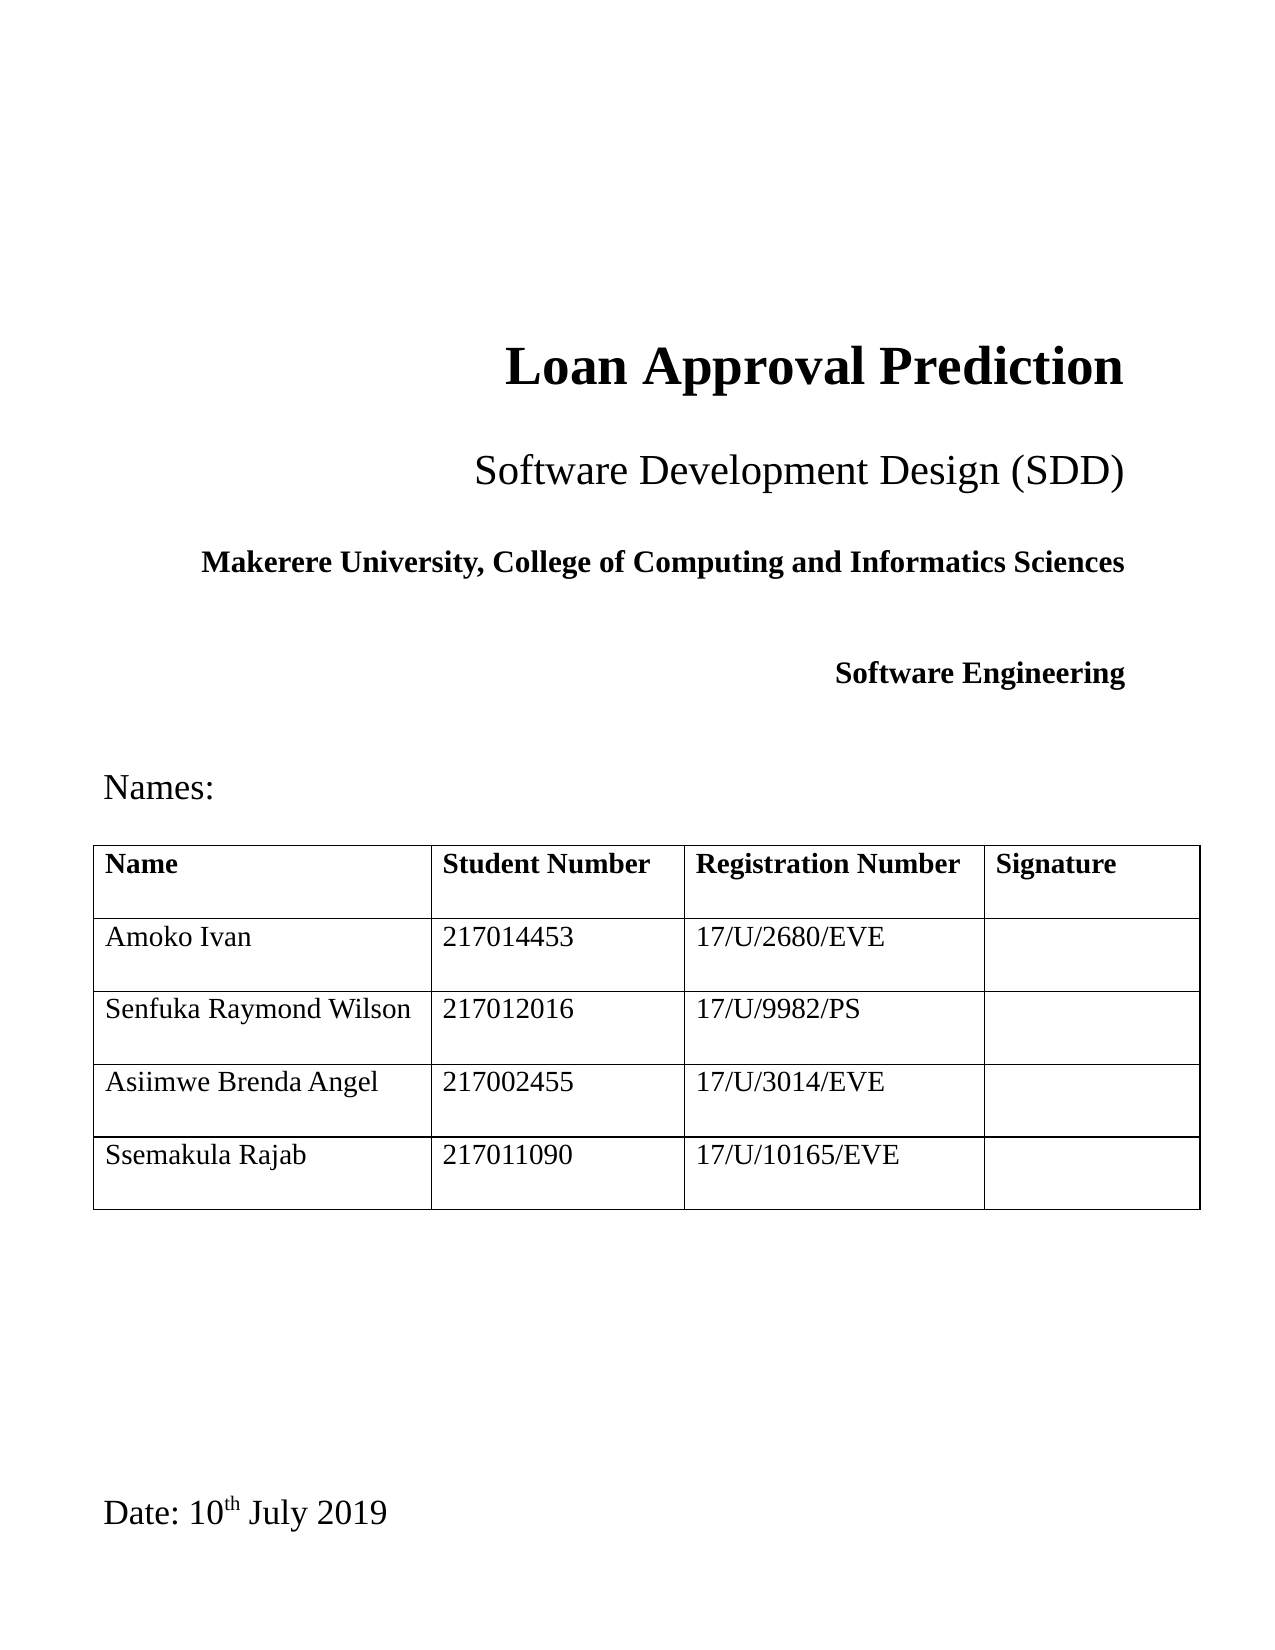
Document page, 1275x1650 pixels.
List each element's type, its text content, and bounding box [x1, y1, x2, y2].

table_cell Amoko Ivan [94, 919, 431, 991]
table_cell 17/U/2680/EVE [685, 919, 984, 991]
text Software Engineering [66, 654, 1125, 690]
table_cell 17/U/9982/PS [685, 992, 984, 1063]
text Makerere University, College of Computing and Informatics Sciences [66, 543, 1125, 579]
table_cell 217002455 [432, 1065, 684, 1136]
table_cell 217012016 [432, 992, 684, 1063]
table_cell Asiimwe Brenda Angel [94, 1065, 431, 1136]
table_cell 217014453 [432, 919, 684, 991]
table_cell 17/U/3014/EVE [685, 1065, 984, 1136]
text Software Development Design (SDD) [141, 444, 1125, 494]
table_header Signature [985, 846, 1199, 918]
table_cell [985, 992, 1199, 1063]
table_cell Senfuka Raymond Wilson [94, 992, 431, 1063]
table_cell Ssemakula Rajab [94, 1138, 431, 1209]
table_cell 17/U/10165/EVE [685, 1138, 984, 1209]
table_cell [985, 1138, 1199, 1209]
table_cell [985, 1065, 1199, 1136]
table_cell [985, 919, 1199, 991]
table_header Registration Number [685, 846, 984, 918]
text Date: 10th July 2019 [103, 1491, 1125, 1532]
table_header Student Number [432, 846, 684, 918]
table_header Name [94, 846, 431, 918]
text Names: [103, 765, 1125, 807]
text Loan Approval Prediction [141, 332, 1125, 396]
table_cell 217011090 [432, 1138, 684, 1209]
